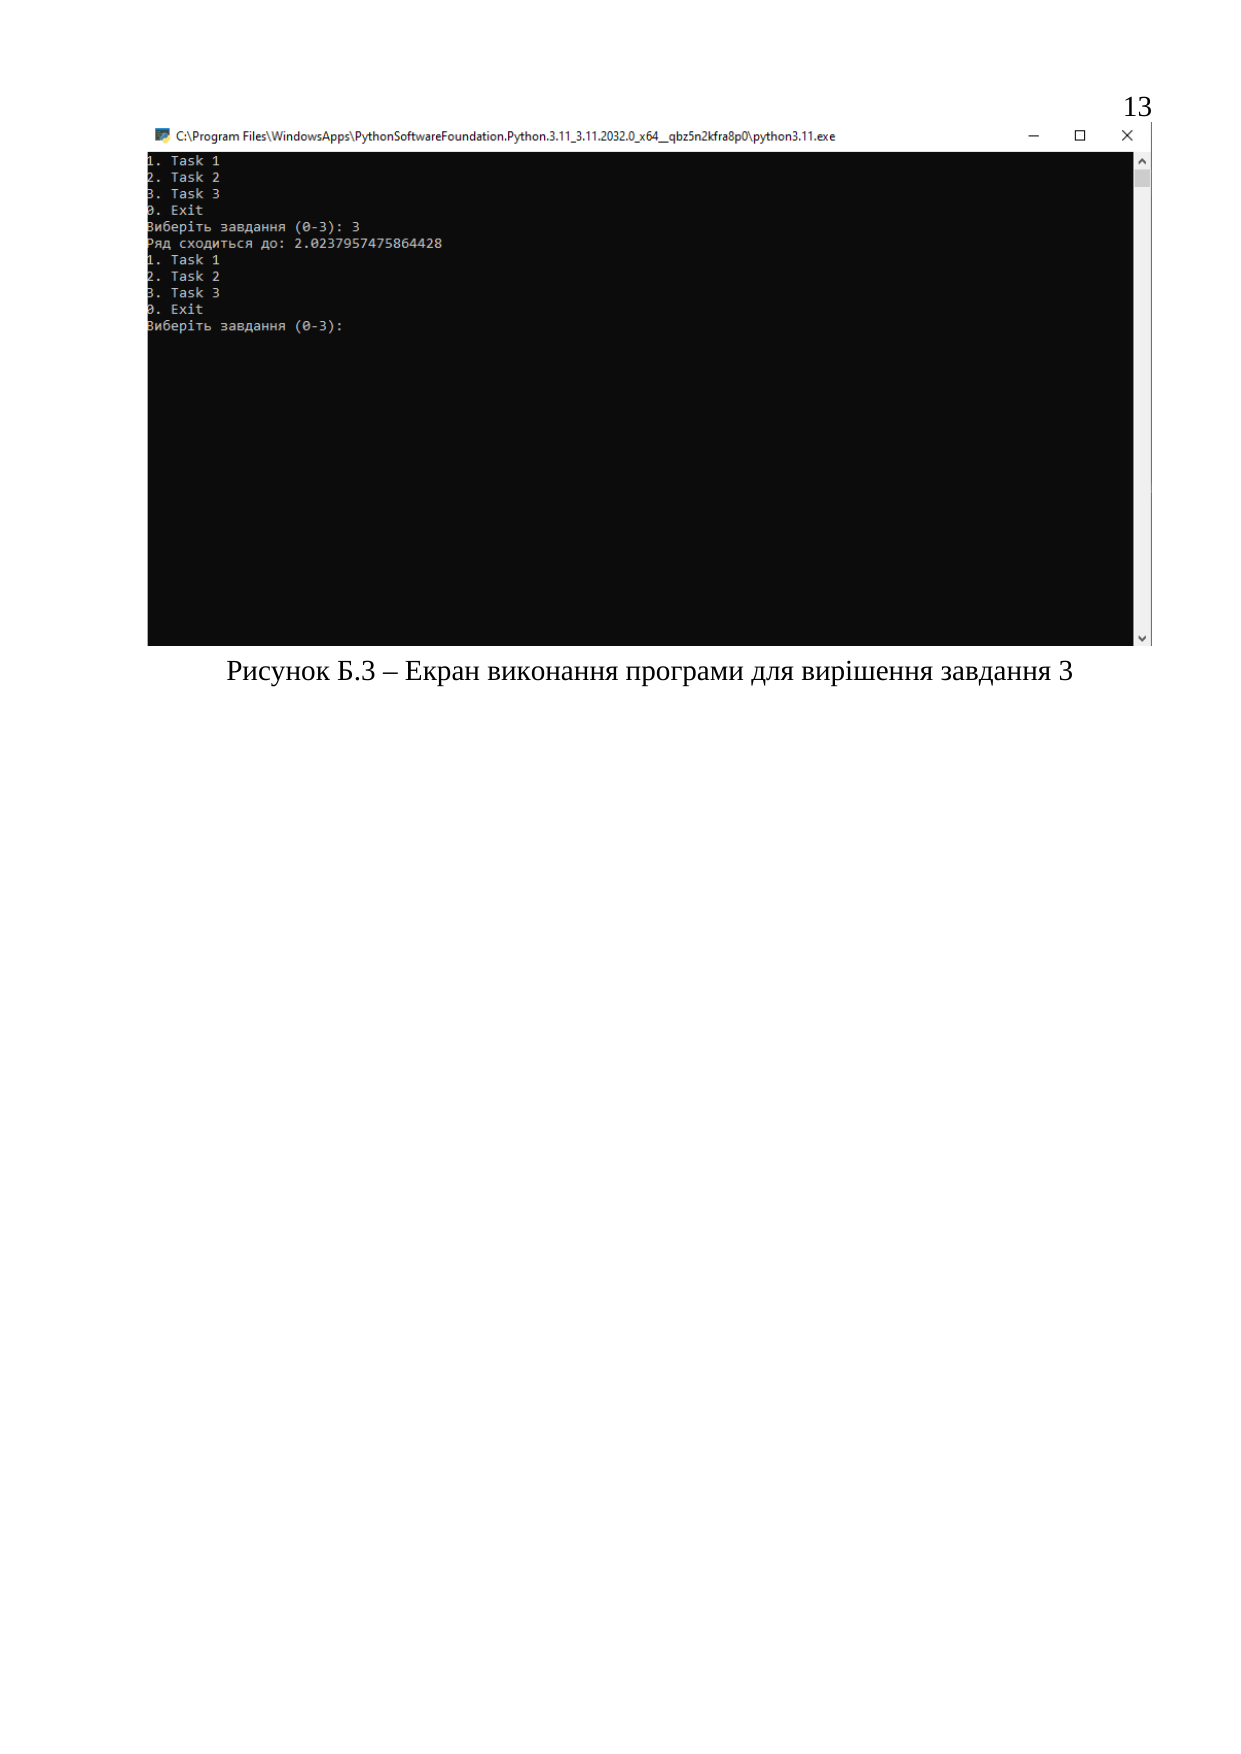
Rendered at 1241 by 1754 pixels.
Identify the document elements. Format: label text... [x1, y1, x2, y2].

picture [147, 122, 1152, 646]
text Рисунок Б.3 – Екран виконання програми для вирішення завдання 3 [148, 653, 1152, 771]
